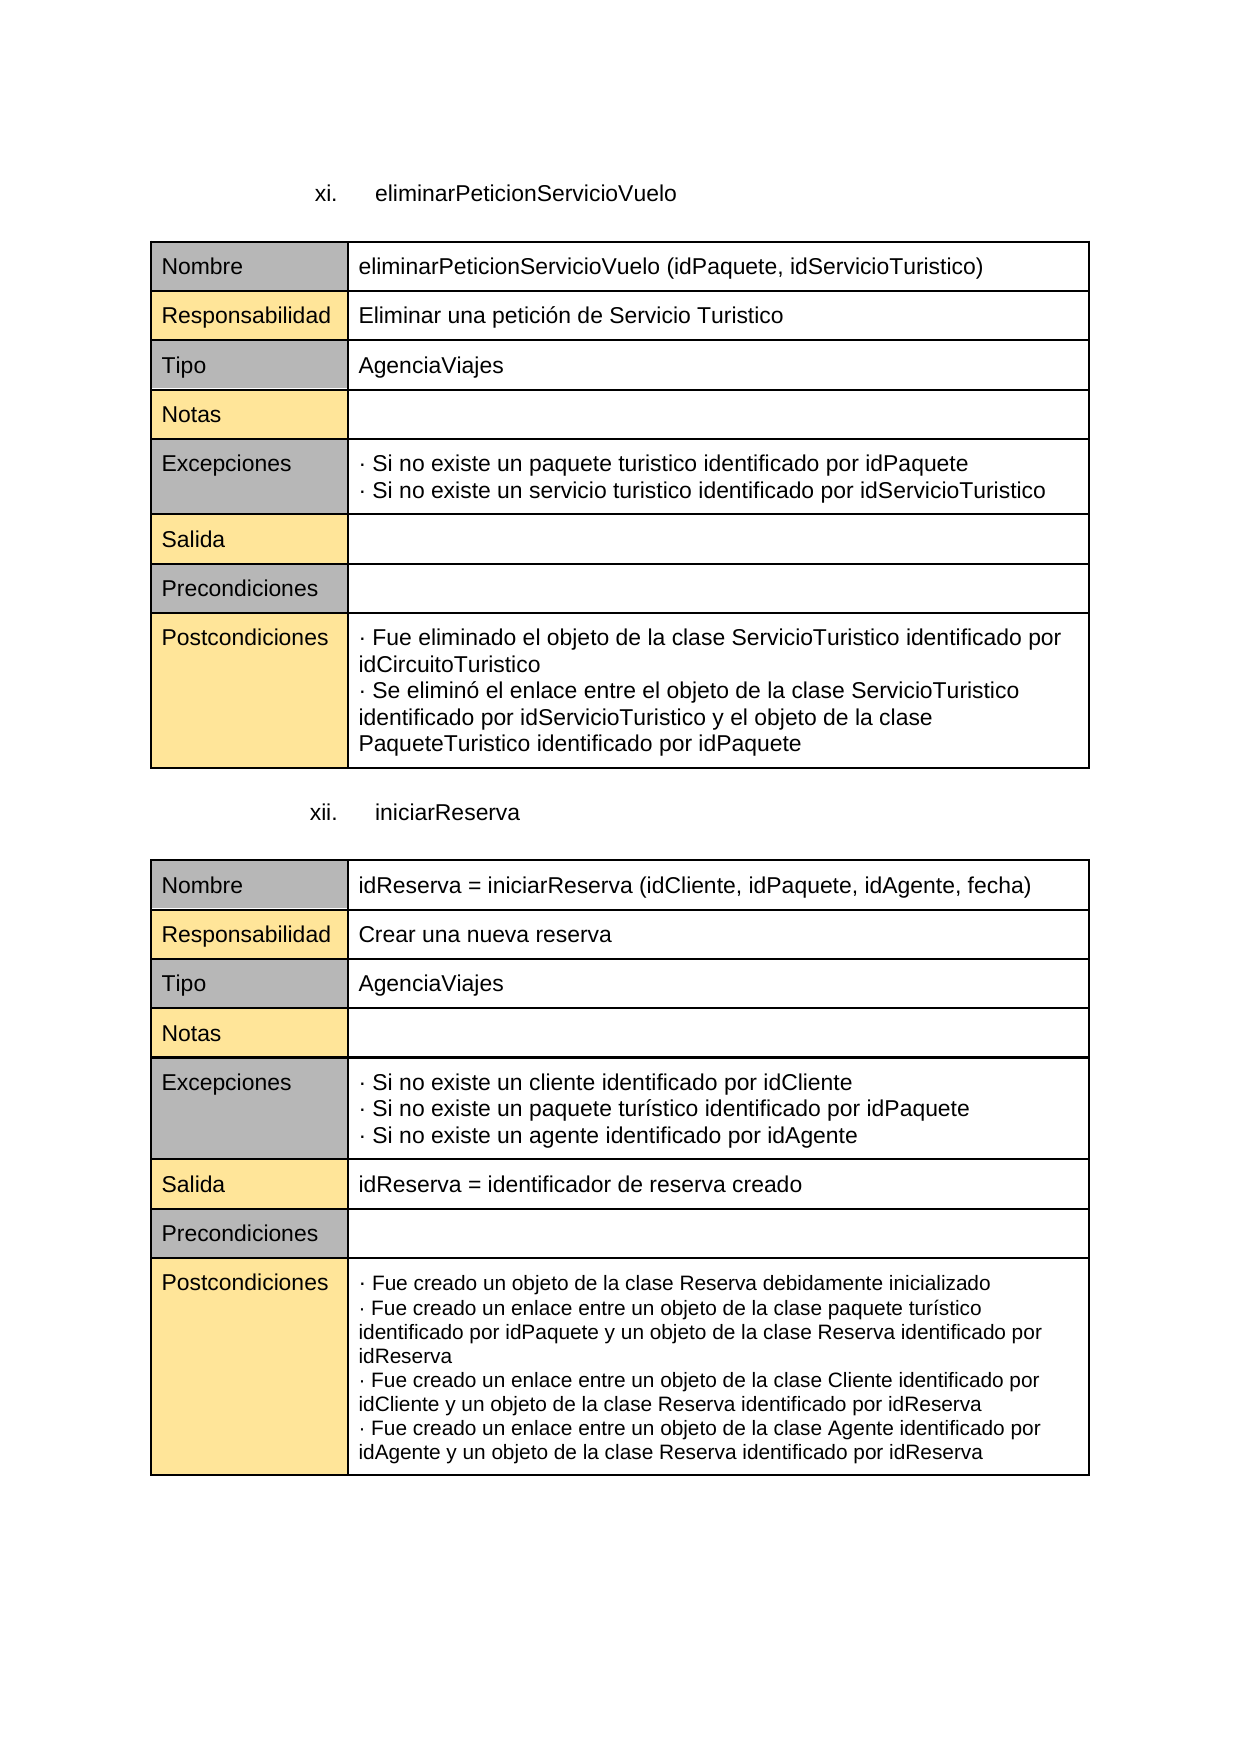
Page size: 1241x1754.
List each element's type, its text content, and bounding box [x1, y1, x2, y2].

table_cell Excepciones [152, 1059, 347, 1158]
table_cell Eliminar una petición de Servicio Turistico [349, 292, 1088, 339]
table_header eliminarPeticionServicioVuelo (idPaquete, idServicioTuristico) [349, 243, 1088, 290]
table_cell Notas [152, 1009, 347, 1056]
list iniciarReserva [337, 799, 1090, 825]
table_cell Responsabilidad [152, 292, 347, 339]
table_cell · Fue eliminado el objeto de la clase ServicioTuristico identificado por idCircuitoTuristico · Se eliminó el enlace entre el objeto de la clase ServicioTuristico identificado por idServicioTuristico y el objeto de la clase PaqueteTuristico identificado por idPaquete [349, 614, 1088, 767]
table_cell Postcondiciones [152, 614, 347, 767]
table_cell Tipo [152, 341, 347, 388]
table_cell [349, 565, 1088, 612]
table_cell Responsabilidad [152, 911, 347, 958]
table_cell AgenciaViajes [349, 960, 1088, 1007]
table_cell idReserva = identificador de reserva creado [349, 1160, 1088, 1208]
table_cell [349, 1210, 1088, 1257]
table_cell [349, 515, 1088, 563]
table_cell · Fue creado un objeto de la clase Reserva debidamente inicializado · Fue creado un enlace entre un objeto de la clase paquete turístico identificado por idPaquete y un objeto de la clase Reserva identificado por idReserva · Fue creado un enlace entre un objeto de la clase Cliente identificado por idCliente y un objeto de la clase Reserva identificado por idReserva · Fue creado un enlace entre un objeto de la clase Agente identificado por idAgente y un objeto de la clase Reserva identificado por idReserva [349, 1259, 1088, 1474]
list eliminarPeticionServicioVuelo [337, 180, 1090, 207]
table_header Nombre [152, 861, 347, 908]
table_cell Precondiciones [152, 565, 347, 612]
table_header idReserva = iniciarReserva (idCliente, idPaquete, idAgente, fecha) [349, 861, 1088, 908]
table_cell · Si no existe un cliente identificado por idCliente · Si no existe un paquete turístico identificado por idPaquete · Si no existe un agente identificado por idAgente [349, 1059, 1088, 1158]
table_cell Salida [152, 1160, 347, 1208]
table_cell Postcondiciones [152, 1259, 347, 1474]
table_cell Crear una nueva reserva [349, 911, 1088, 958]
table_cell [349, 1009, 1088, 1056]
table_cell AgenciaViajes [349, 341, 1088, 388]
table_cell Tipo [152, 960, 347, 1007]
table_header Nombre [152, 243, 347, 290]
table_cell Excepciones [152, 440, 347, 513]
table_cell [349, 391, 1088, 438]
table_cell · Si no existe un paquete turistico identificado por idPaquete · Si no existe un servicio turistico identificado por idServicioTuristico [349, 440, 1088, 513]
table_cell Salida [152, 515, 347, 563]
table_cell Precondiciones [152, 1210, 347, 1257]
table_cell Notas [152, 391, 347, 438]
